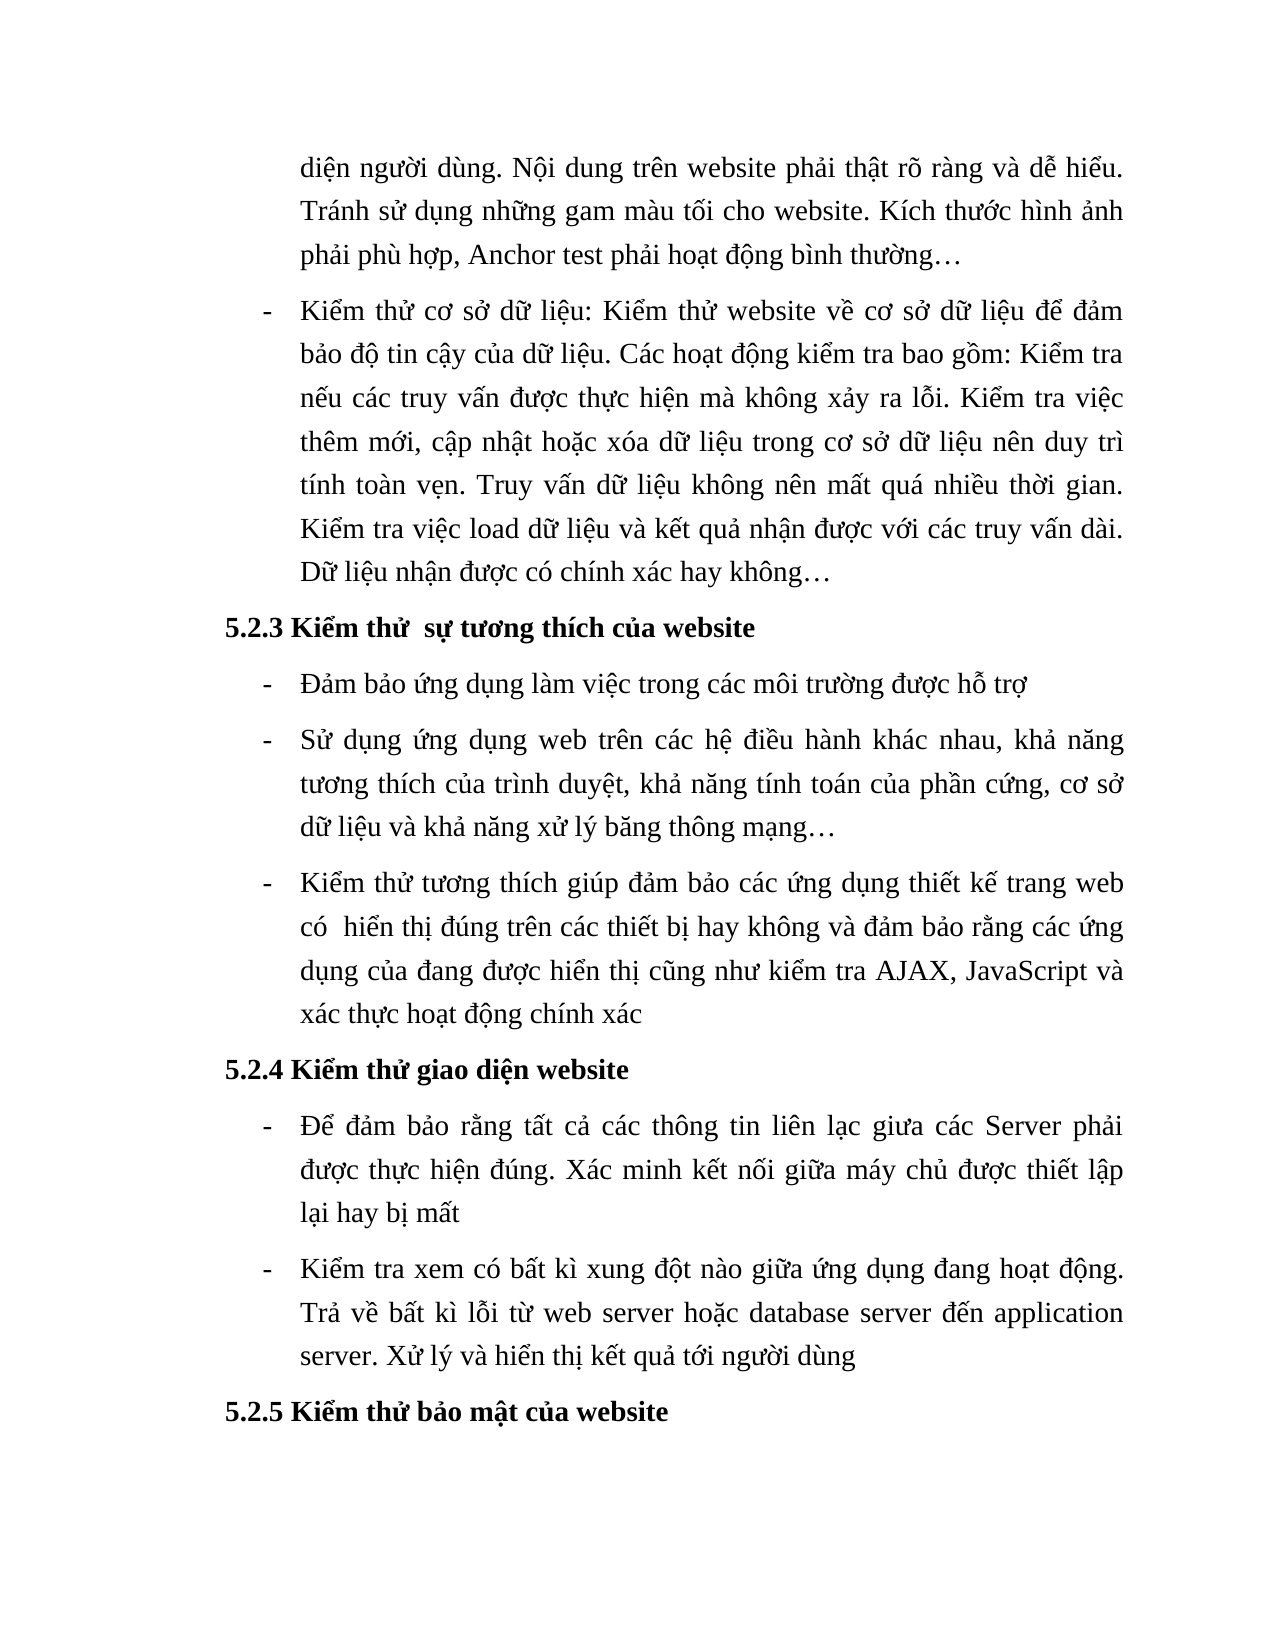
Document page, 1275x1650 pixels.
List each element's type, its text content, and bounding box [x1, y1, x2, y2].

text 5.2.4 Kiểm thử giao diện website [150, 1052, 1125, 1086]
list Để đảm bảo rằng tất cả các thông tin liên lạc giưa các Server phải được thực hiện đúng. Xác minh kết nối giữa máy chủ được thiết lập lại hay bị mất [262, 1108, 1125, 1229]
text 5.2.3 Kiểm thử sự tương thích của website [150, 610, 1125, 644]
list Kiểm thử cơ sở dữ liệu: Kiểm thử website về cơ sở dữ liệu để đảm bảo độ tin cậy của dữ liệu. Các hoạt động kiểm tra bao gồm: Kiểm tra nếu các truy vấn được thực hiện mà không xảy ra lỗi. Kiểm tra việc thêm mới, cập nhật hoặc xóa dữ liệu trong cơ sở dữ liệu nên duy trì tính toàn vẹn. Truy vấn dữ liệu không nên mất quá nhiều thời gian. Kiểm tra việc load dữ liệu và kết quả nhận được với các truy vấn dài. Dữ liệu nhận được có chính xác hay không… [262, 293, 1125, 588]
list Đảm bảo ứng dụng làm việc trong các môi trường được hỗ trợ [262, 666, 1125, 700]
list Kiểm tra xem có bất kì xung đột nào giữa ứng dụng đang hoạt động. Trả về bất kì lỗi từ web server hoặc database server đến application server. Xử lý và hiển thị kết quả tới người dùng [262, 1251, 1125, 1372]
text 5.2.5 Kiểm thử bảo mật của website [150, 1394, 1125, 1428]
list Kiểm thử tương thích giúp đảm bảo các ứng dụng thiết kế trang web có hiển thị đúng trên các thiết bị hay không và đảm bảo rằng các ứng dụng của đang được hiển thị cũng như kiểm tra AJAX, JavaScript và xác thực hoạt động chính xác [262, 866, 1125, 1030]
list Sử dụng ứng dụng web trên các hệ điều hành khác nhau, khả năng tương thích của trình duyệt, khả năng tính toán của phần cứng, cơ sở dữ liệu và khả năng xử lý băng thông mạng… [262, 722, 1125, 843]
